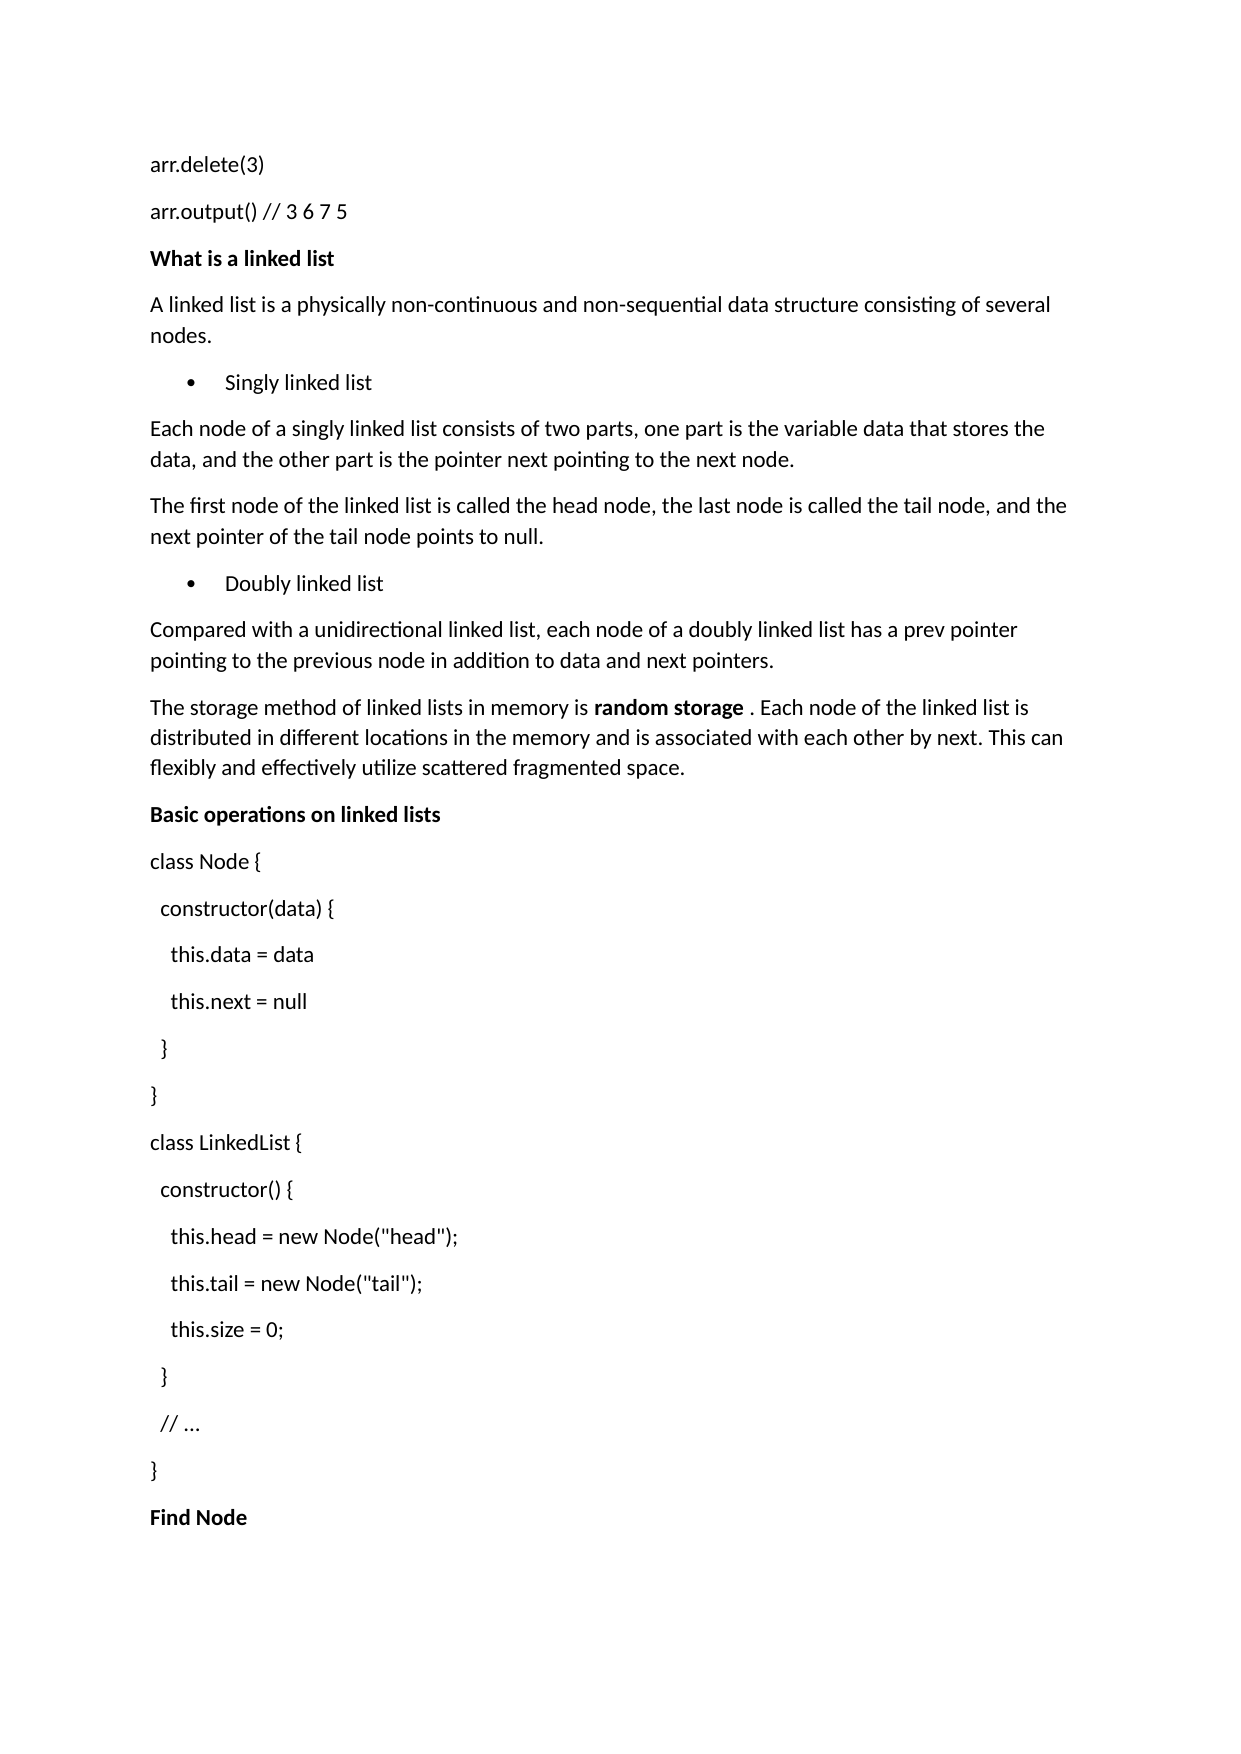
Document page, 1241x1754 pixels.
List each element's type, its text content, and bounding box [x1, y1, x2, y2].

text What is a linked list [150, 244, 1090, 272]
text The first node of the linked list is called the head node, the last node is called the tail node, and the next pointer of the tail node points to null. [150, 492, 1090, 550]
text Compared with a unidirectional linked list, each node of a doubly linked list has a prev pointer pointing to the previous node in addition to data and next pointers. [150, 616, 1090, 674]
text this.head = new Node("head"); [150, 1222, 1090, 1250]
text Find Node [150, 1503, 1090, 1531]
text class LinkedList { [150, 1128, 1090, 1156]
text this.tail = new Node("tail"); [150, 1269, 1090, 1297]
text } [150, 1456, 1090, 1484]
text Each node of a singly linked list consists of two parts, one part is the variable data that stores the data, and the other part is the pointer next pointing to the next node. [150, 414, 1090, 473]
text class Node { [150, 847, 1090, 875]
text } [150, 1034, 1090, 1062]
text } [150, 1081, 1090, 1109]
text } [150, 1362, 1090, 1391]
text Basic operations on linked lists [150, 800, 1090, 828]
text // ... [150, 1409, 1090, 1437]
text arr.delete(3) [150, 150, 1090, 178]
list Doubly linked list [187, 569, 1090, 597]
text constructor(data) { [150, 894, 1090, 922]
text this.size = 0; [150, 1316, 1090, 1344]
list Singly linked list [187, 368, 1090, 396]
text A linked list is a physically non-continuous and non-sequential data structure consisting of several nodes. [150, 291, 1090, 349]
text constructor() { [150, 1175, 1090, 1203]
text arr.output() // 3 6 7 5 [150, 197, 1090, 225]
text this.next = null [150, 987, 1090, 1016]
text this.data = data [150, 941, 1090, 969]
text The storage method of linked lists in memory is random storage . Each node of the linked list is distributed in different locations in the memory and is associated with each other by next. This can flexibly and effectively utilize scattered fragmented space. [150, 693, 1090, 781]
